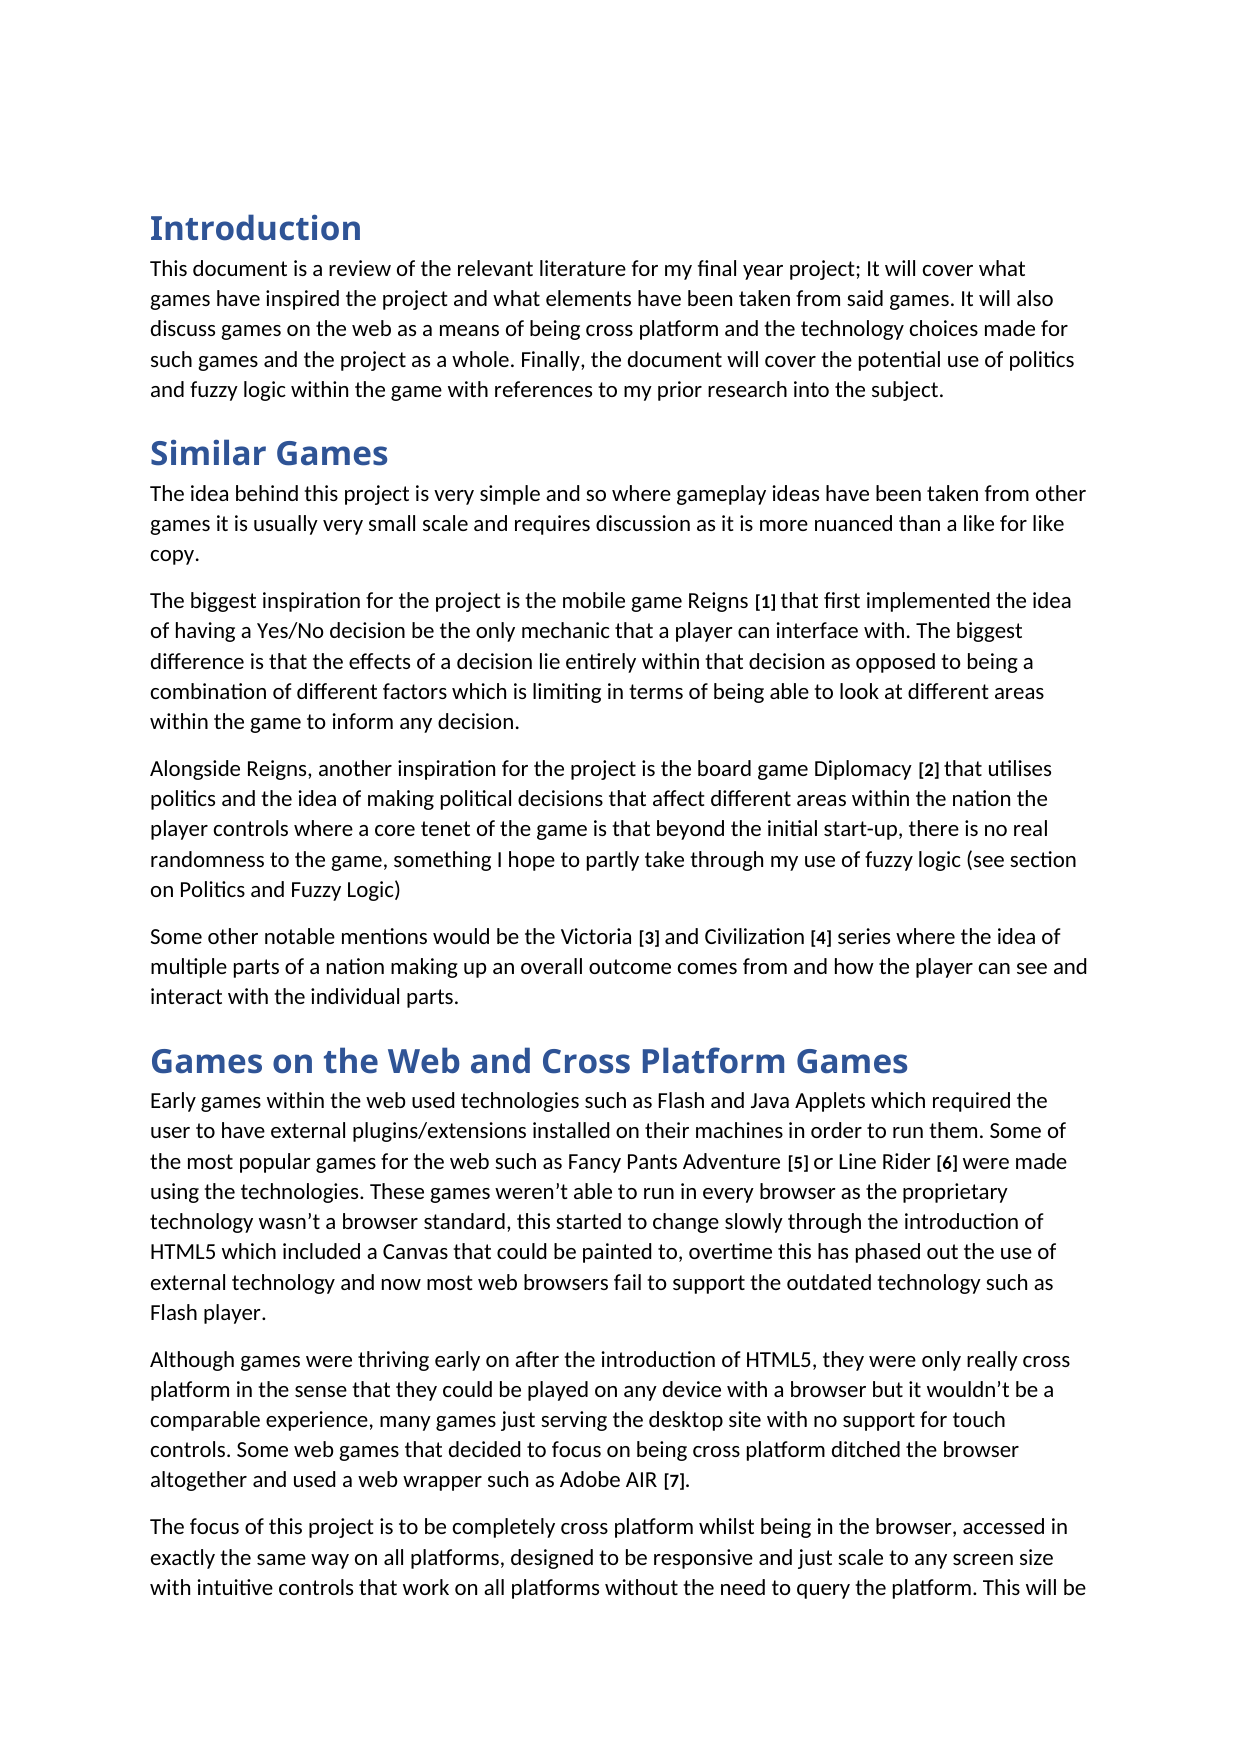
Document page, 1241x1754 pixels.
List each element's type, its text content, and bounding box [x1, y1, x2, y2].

text Some other notable mentions would be the Victoria [3] and Civilization [4] series where the idea of multiple parts of a nation making up an overall outcome comes from and how the player can see and interact with the individual parts. [150, 922, 1090, 1010]
subtitle Introduction [150, 205, 1090, 251]
text Although games were thriving early on after the introduction of HTML5, they were only really cross platform in the sense that they could be played on any device with a browser but it wouldn’t be a comparable experience, many games just serving the desktop site with no support for touch controls. Some web games that decided to focus on being cross platform ditched the browser altogether and used a web wrapper such as Adobe AIR [7]. [150, 1345, 1090, 1494]
text The biggest inspiration for the project is the mobile game Reigns [1] that first implemented the idea of having a Yes/No decision be the only mechanic that a player can interface with. The biggest difference is that the effects of a decision lie entirely within that decision as opposed to being a combination of different factors which is limiting in terms of being able to look at different areas within the game to inform any decision. [150, 586, 1090, 735]
text Alongside Reigns, another inspiration for the project is the board game Diplomacy [2] that utilises politics and the idea of making political decisions that affect different areas within the nation the player controls where a core tenet of the game is that beyond the initial start-up, there is no real randomness to the game, something I hope to partly take through my use of fuzzy logic (see section on Politics and Fuzzy Logic) [150, 754, 1090, 903]
subtitle Games on the Web and Cross Platform Games [150, 1037, 1090, 1083]
text The idea behind this project is very simple and so where gameplay ideas have been taken from other games it is usually very small scale and requires discussion as it is more nuanced than a like for like copy. [150, 479, 1090, 568]
subtitle Similar Games [150, 430, 1090, 476]
text This document is a review of the relevant literature for my final year project; It will cover what games have inspired the project and what elements have been taken from said games. It will also discuss games on the web as a means of being cross platform and the technology choices made for such games and the project as a whole. Finally, the document will cover the potential use of politics and fuzzy logic within the game with references to my prior research into the subject. [150, 254, 1090, 403]
text Early games within the web used technologies such as Flash and Java Applets which required the user to have external plugins/extensions installed on their machines in order to run them. Some of the most popular games for the web such as Fancy Pants Adventure [5] or Line Rider [6] were made using the technologies. These games weren’t able to run in every browser as the proprietary technology wasn’t a browser standard, this started to change slowly through the introduction of HTML5 which included a Canvas that could be painted to, overtime this has phased out the use of external technology and now most web browsers fail to support the outdated technology such as Flash player. [150, 1086, 1090, 1326]
